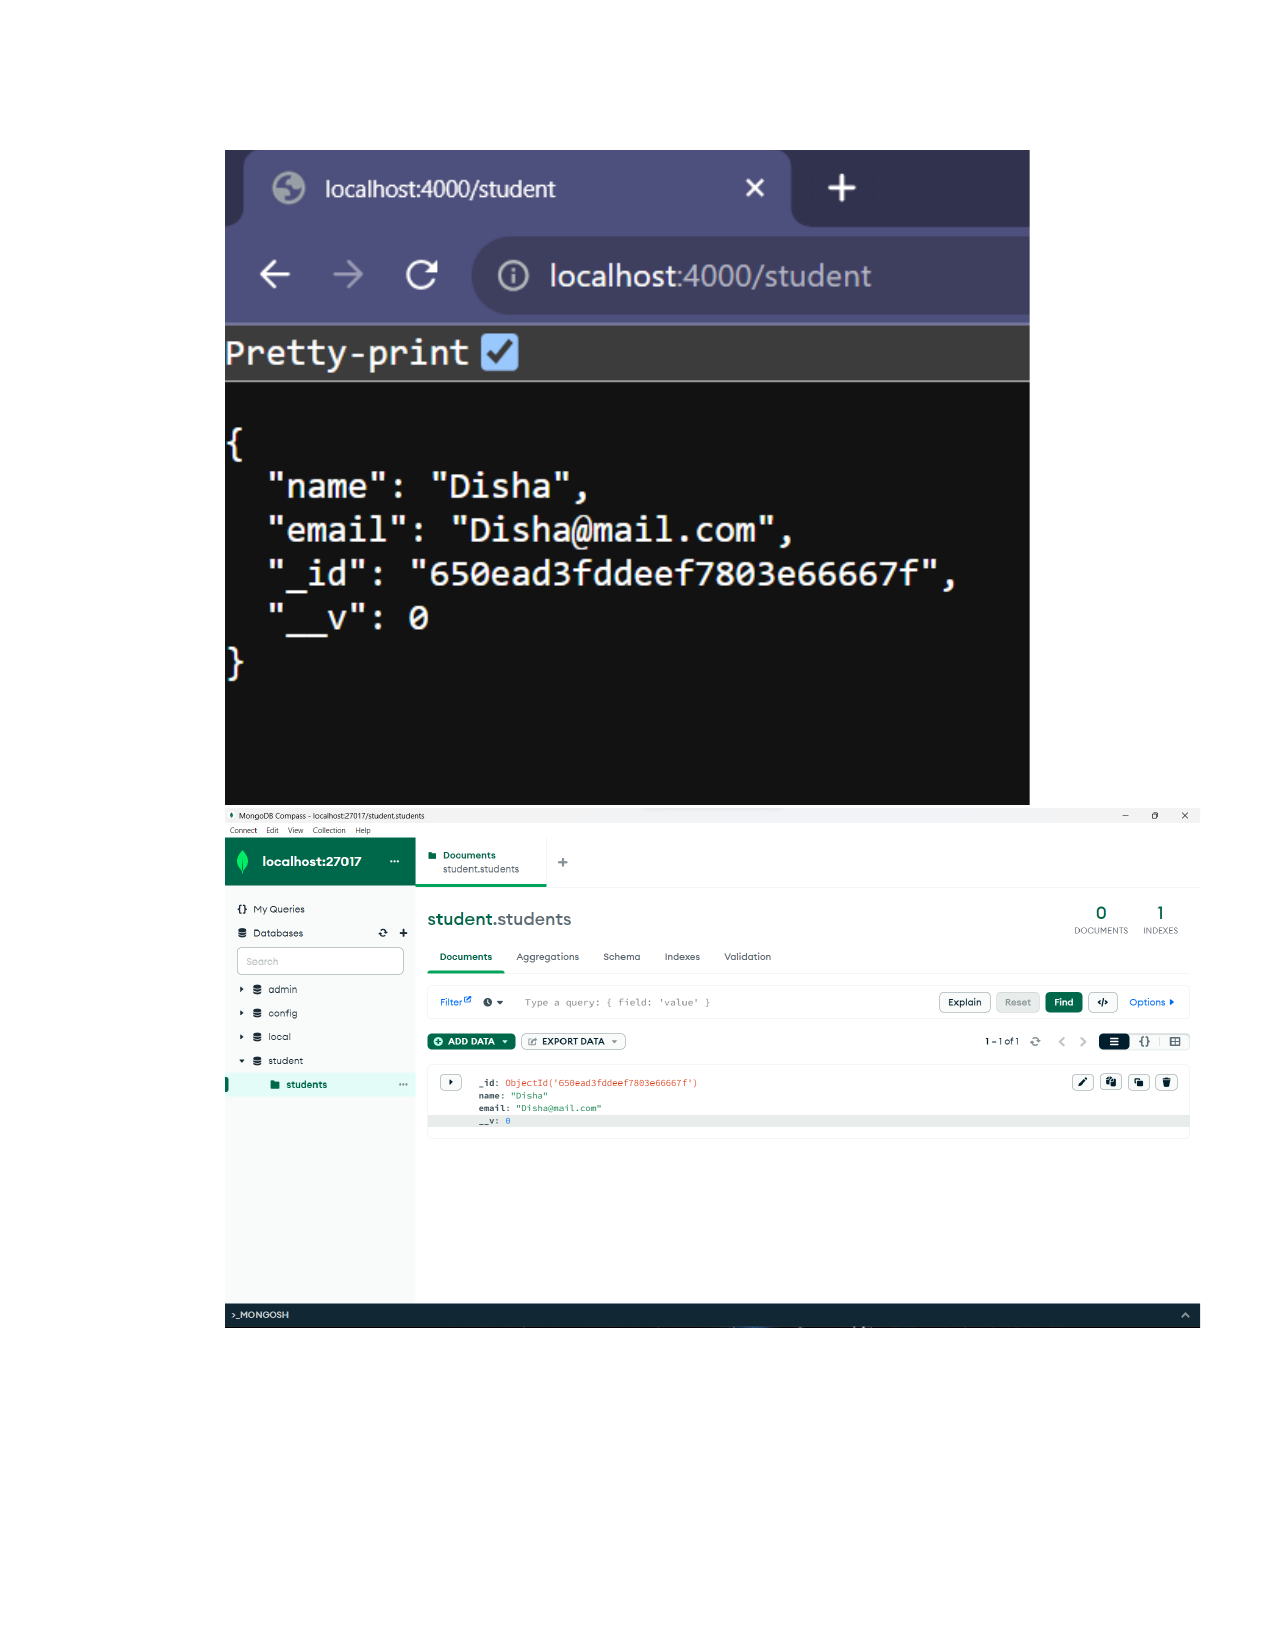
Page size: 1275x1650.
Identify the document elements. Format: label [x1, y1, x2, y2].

picture [225, 808, 1200, 1328]
picture [225, 150, 1030, 805]
